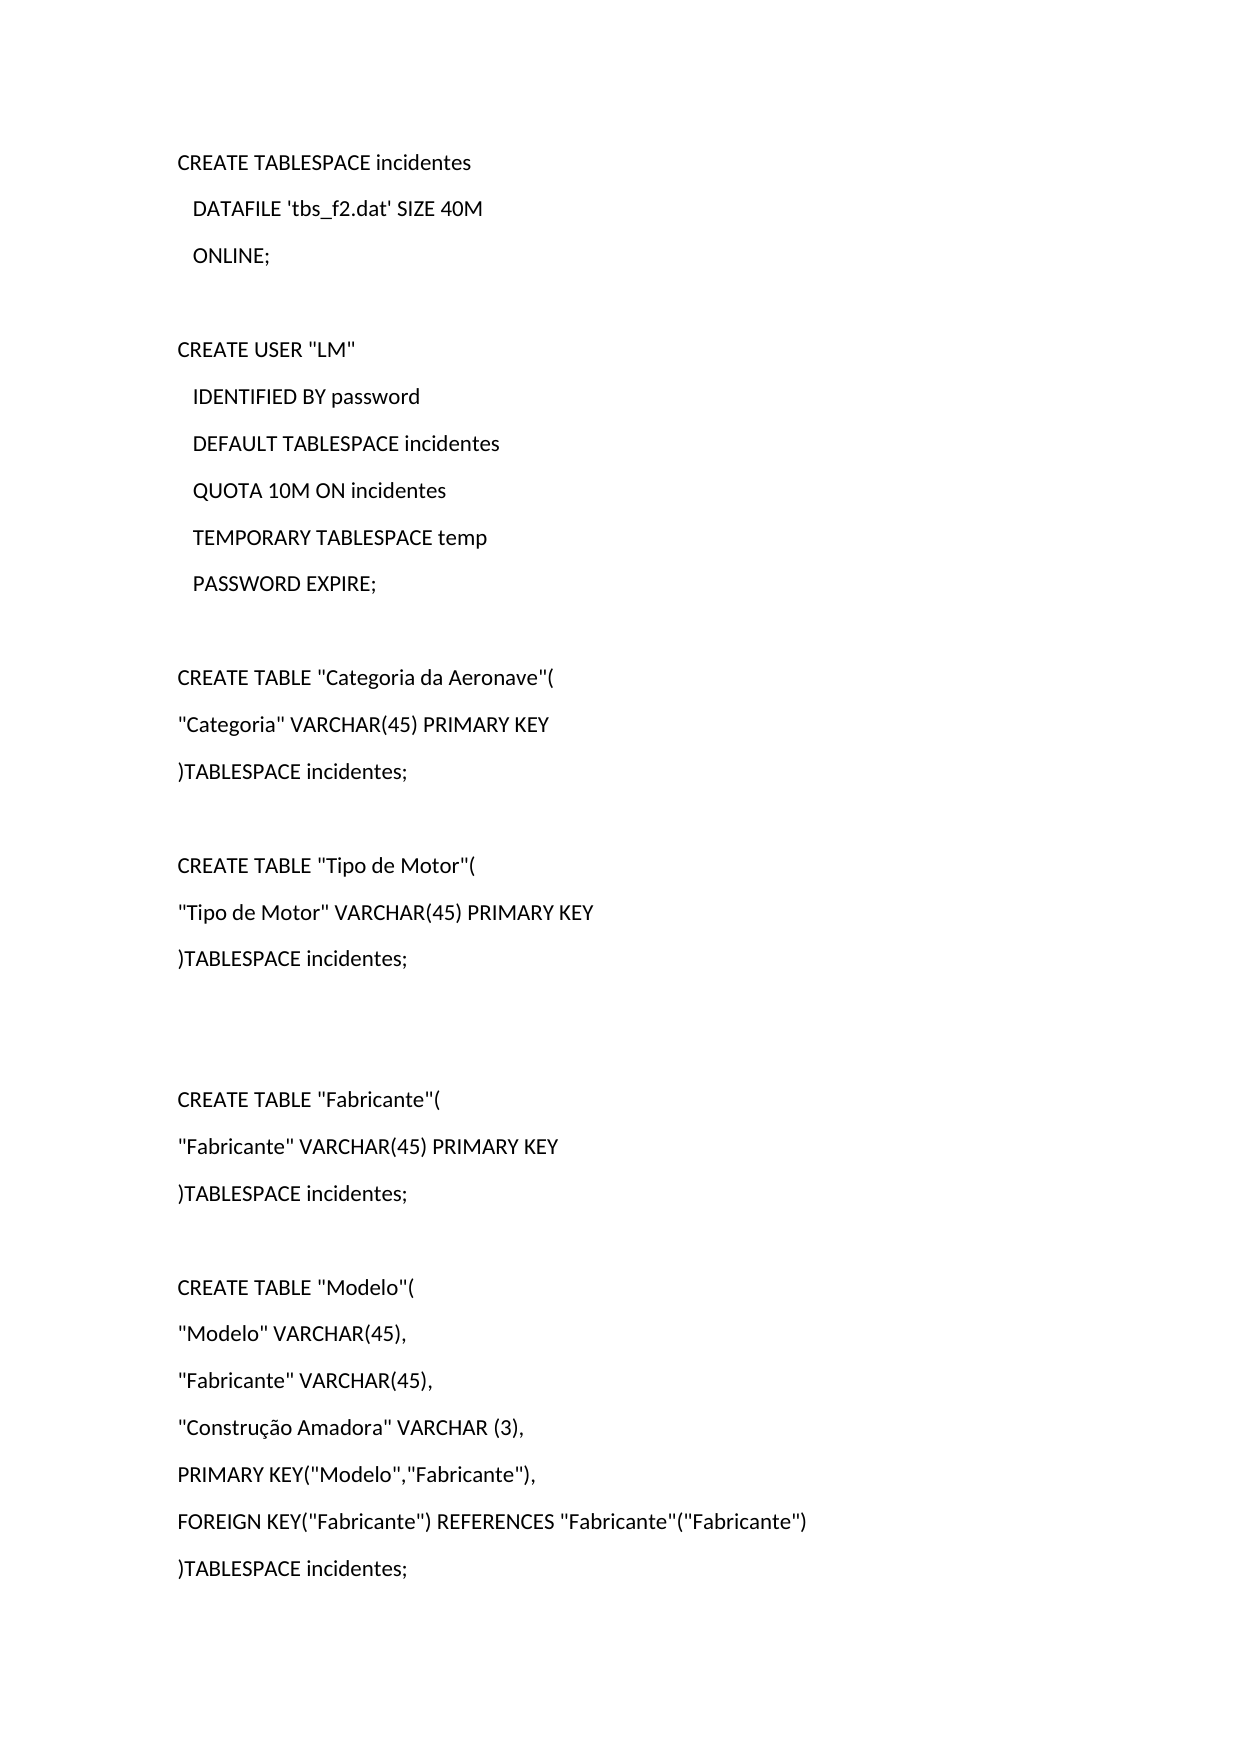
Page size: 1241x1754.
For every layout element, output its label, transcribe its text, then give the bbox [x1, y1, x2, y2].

text "Tipo de Motor" VARCHAR(45) PRIMARY KEY [177, 898, 1063, 926]
text )TABLESPACE incidentes; [177, 1179, 1063, 1207]
text "Fabricante" VARCHAR(45) PRIMARY KEY [177, 1132, 1063, 1160]
text "Construção Amadora" VARCHAR (3), [177, 1413, 1063, 1441]
text CREATE TABLESPACE incidentes [177, 148, 1063, 176]
text "Fabricante" VARCHAR(45), [177, 1366, 1063, 1394]
text PRIMARY KEY("Modelo","Fabricante"), [177, 1460, 1063, 1488]
text QUOTA 10M ON incidentes [177, 476, 1063, 504]
text "Categoria" VARCHAR(45) PRIMARY KEY [177, 710, 1063, 738]
text PASSWORD EXPIRE; [177, 569, 1063, 597]
text ONLINE; [177, 241, 1063, 269]
text )TABLESPACE incidentes; [177, 944, 1063, 972]
text TEMPORARY TABLESPACE temp [177, 523, 1063, 551]
text DEFAULT TABLESPACE incidentes [177, 429, 1063, 457]
text CREATE TABLE "Categoria da Aeronave"( [177, 663, 1063, 691]
text "Modelo" VARCHAR(45), [177, 1319, 1063, 1347]
text )TABLESPACE incidentes; [177, 757, 1063, 785]
text CREATE TABLE "Modelo"( [177, 1273, 1063, 1301]
text CREATE TABLE "Fabricante"( [177, 1085, 1063, 1113]
text )TABLESPACE incidentes; [177, 1554, 1063, 1582]
text CREATE TABLE "Tipo de Motor"( [177, 851, 1063, 879]
text IDENTIFIED BY password [177, 382, 1063, 410]
text CREATE USER "LM" [177, 335, 1063, 363]
text FOREIGN KEY("Fabricante") REFERENCES "Fabricante"("Fabricante") [177, 1507, 1063, 1535]
text DATAFILE 'tbs_f2.dat' SIZE 40M [177, 194, 1063, 222]
